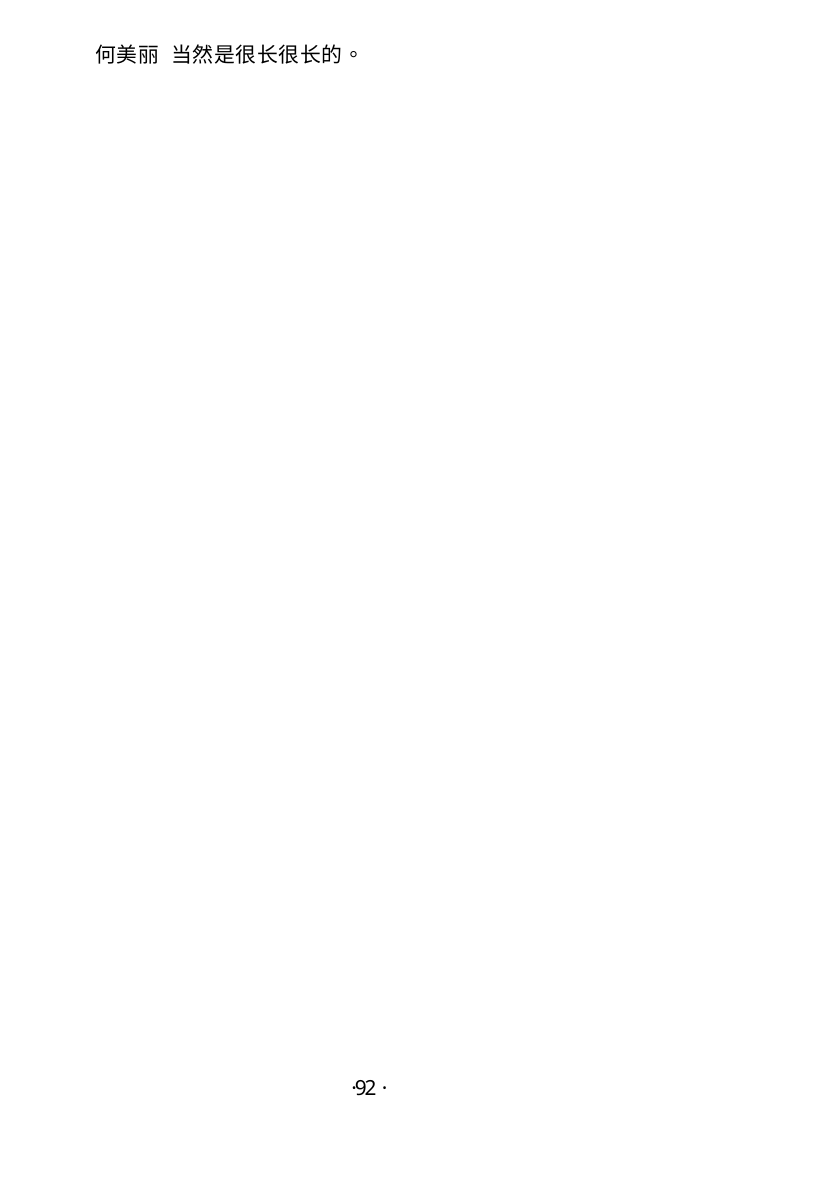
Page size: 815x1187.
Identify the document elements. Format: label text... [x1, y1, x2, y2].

text 何美丽 当然是很长很长的。 [95, 42, 692, 68]
